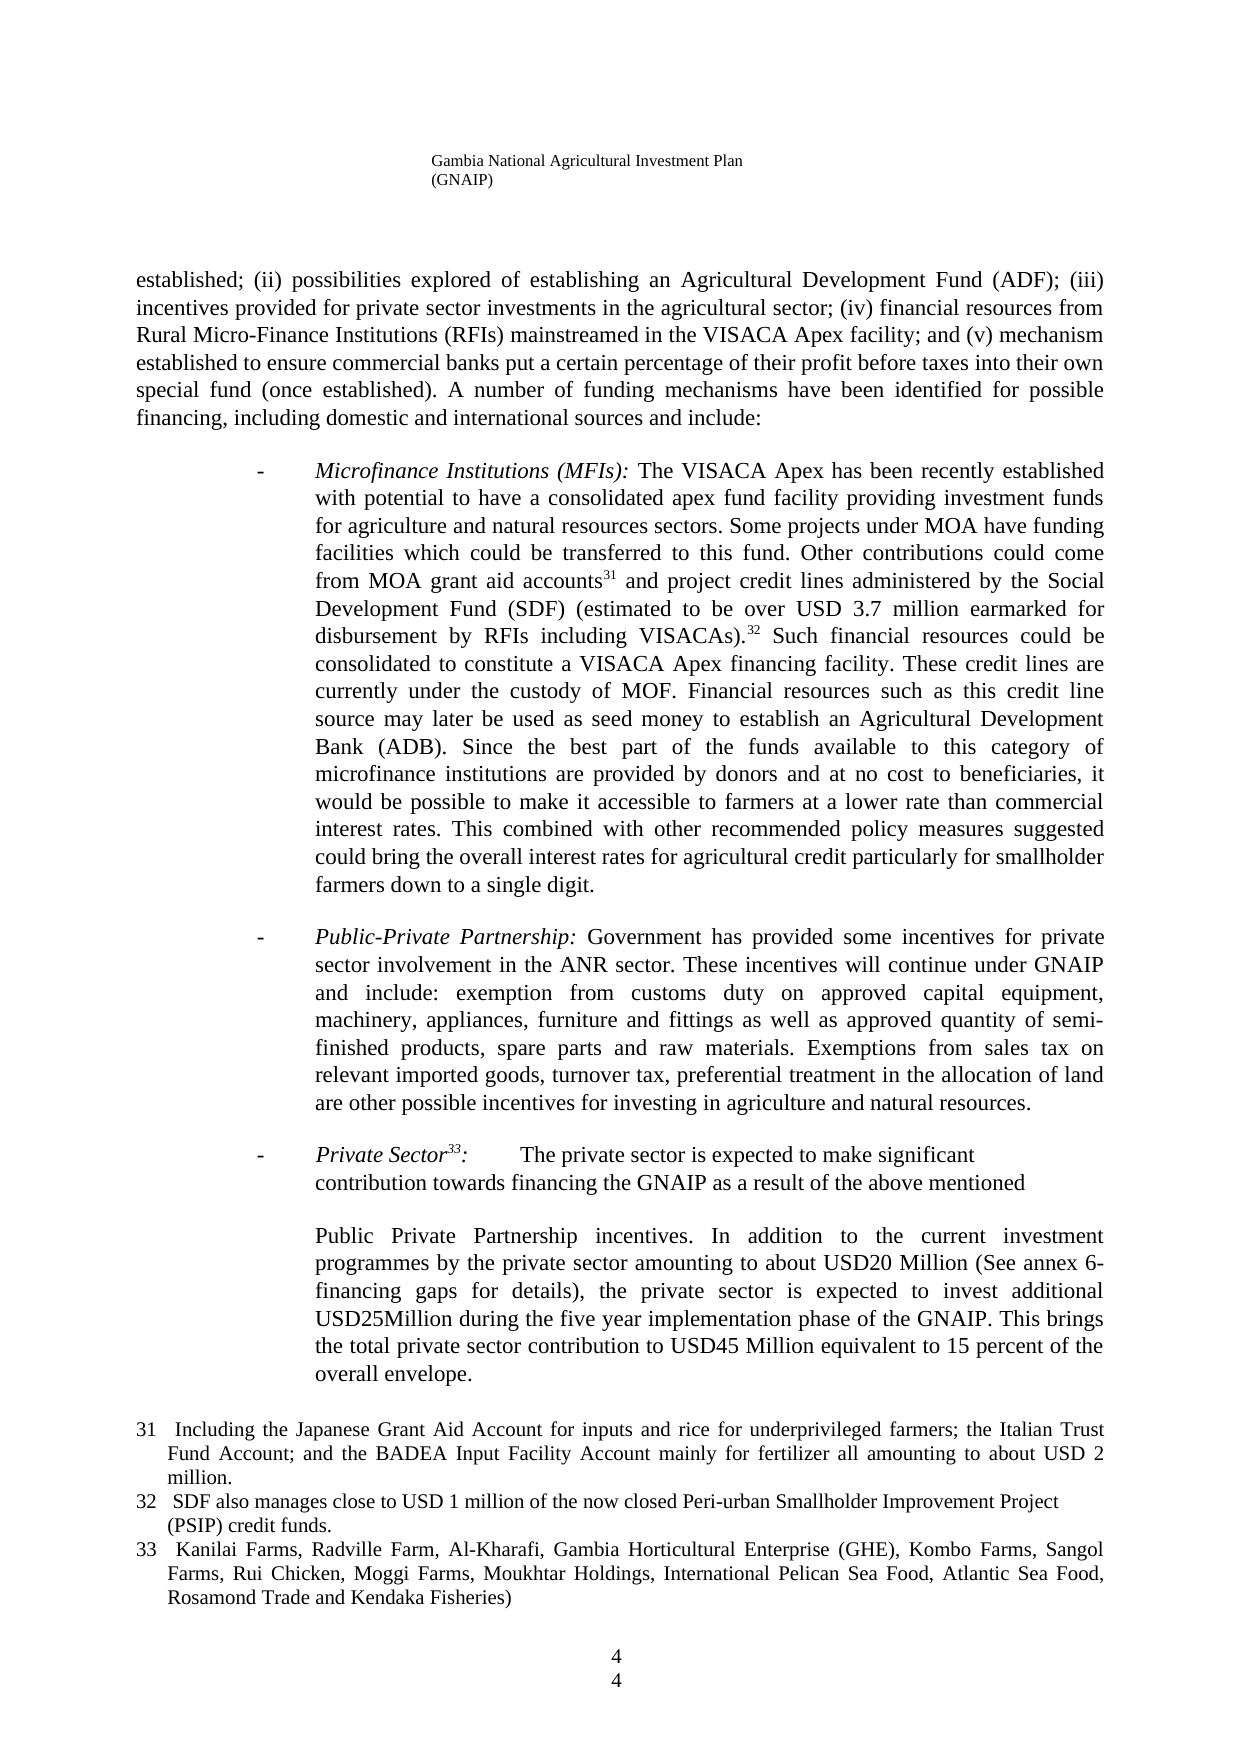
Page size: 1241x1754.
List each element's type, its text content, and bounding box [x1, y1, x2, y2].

list Microfinance Institutions (MFIs): The VISACA Apex has been recently established with potential to have a consolidated apex fund facility providing investment funds for agriculture and natural resources sectors. Some projects under MOA have funding facilities which could be transferred to this fund. Other contributions could come from MOA grant aid accounts and project credit lines administered by the Social Development Fund (SDF) (estimated to be over USD 3.7 million earmarked for disbursement by RFIs including VISACAs). Such financial resources could be consolidated to constitute a VISACA Apex financing facility. These credit lines are currently under the custody of MOF. Financial resources such as this credit line source may later be used as seed money to establish an Agricultural Development Bank (ADB). Since the best part of the funds available to this category of microfinance institutions are provided by donors and at no cost to beneficiaries, it would be possible to make it accessible to farmers at a lower rate than commercial interest rates. This combined with other recommended policy measures suggested could bring the overall interest rates for agricultural credit particularly for smallholder farmers down to a single digit. [257, 457, 1105, 897]
list Public-Private Partnership: Government has provided some incentives for private sector involvement in the ANR sector. These incentives will continue under GNAIP and include: exemption from customs duty on approved capital equipment, machinery, appliances, furniture and fittings as well as approved quantity of semi-finished products, spare parts and raw materials. Exemptions from sales tax on relevant imported goods, turnover tax, preferential treatment in the allocation of land are other possible incentives for investing in agriculture and natural resources. [257, 923, 1105, 1115]
list Private Sector: The private sector is expected to make significant [257, 1142, 1105, 1168]
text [136, 266, 1105, 430]
text Public Private Partnership incentives. In addition to the current investment programmes by the private sector amounting to about USD20 Million (See annex 6-financing gaps for details), the private sector is expected to invest additional USD25Million during the five year implementation phase of the GNAIP. This brings the total private sector contribution to USD45 Million equivalent to 15 percent of the overall envelope. [315, 1222, 1105, 1386]
text contribution towards financing the GNAIP as a result of the above mentioned [315, 1169, 1105, 1196]
